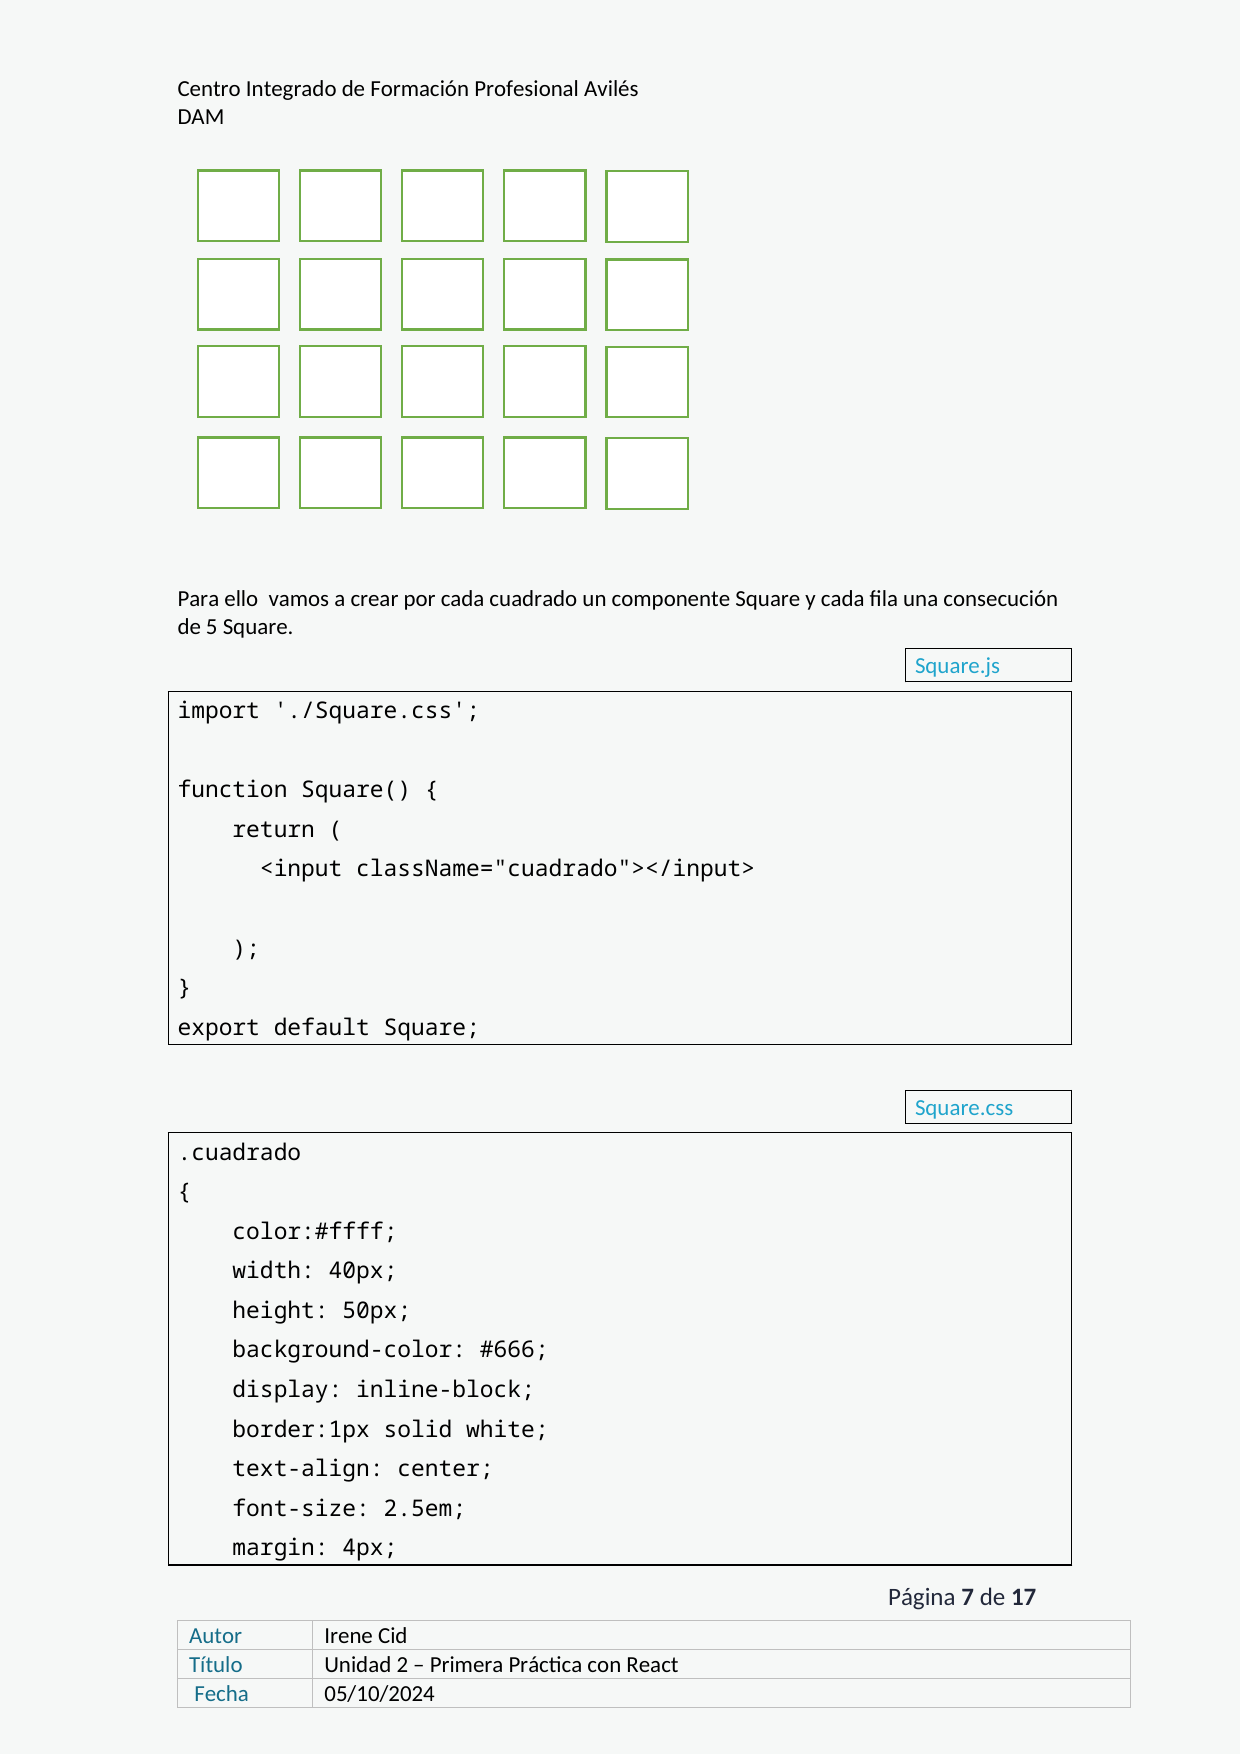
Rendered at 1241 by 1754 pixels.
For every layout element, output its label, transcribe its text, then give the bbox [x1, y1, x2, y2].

text display: inline-block; [169, 1370, 1071, 1404]
text return ( [169, 809, 1071, 844]
text color:#ffff; [169, 1211, 1071, 1246]
text function Square() { [169, 770, 1071, 804]
text margin: 4px; [169, 1528, 1071, 1564]
text import './Square.css'; [169, 692, 1071, 725]
text background-color: #666; [169, 1330, 1071, 1364]
text } [169, 968, 1071, 1002]
text border:1px solid white; [169, 1409, 1071, 1444]
text .cuadrado [169, 1133, 1071, 1167]
text font-size: 2.5em; [169, 1488, 1071, 1523]
text Square.js [906, 649, 1071, 681]
text width: 40px; [169, 1251, 1071, 1285]
text Square.css [906, 1091, 1071, 1123]
text { [169, 1172, 1071, 1206]
text export default Square; [169, 1007, 1071, 1044]
text ); [169, 928, 1071, 963]
text height: 50px; [169, 1291, 1071, 1325]
text text-align: center; [169, 1449, 1071, 1483]
text Para ello vamos a crear por cada cuadrado un componente Square y cada fila una consecución de 5 Square. [177, 584, 1063, 640]
text <input className="cuadrado"></input> [169, 849, 1071, 883]
